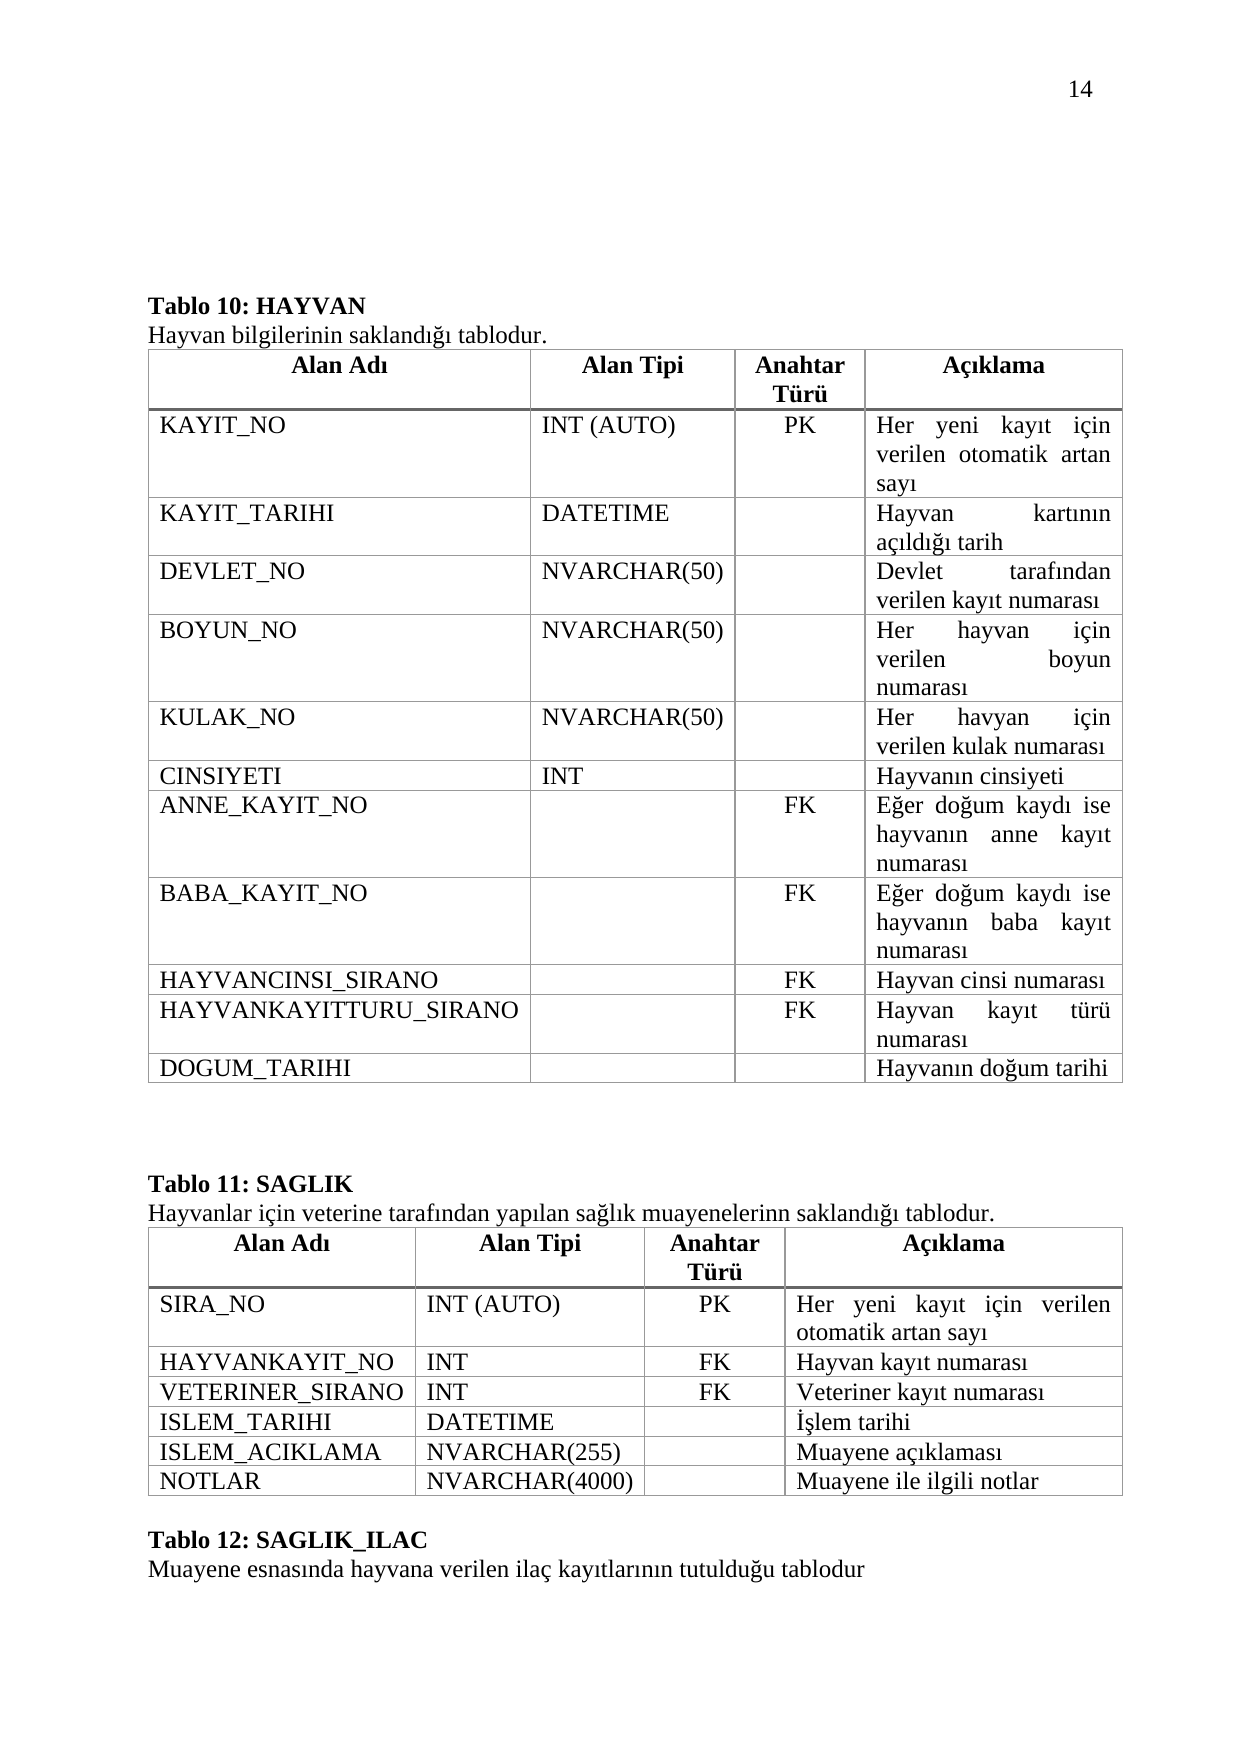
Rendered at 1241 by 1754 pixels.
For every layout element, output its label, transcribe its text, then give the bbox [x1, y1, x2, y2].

table_cell PK [645, 1289, 784, 1346]
table_cell [736, 702, 864, 760]
table_cell İşlem tarihi [786, 1407, 1122, 1436]
table_cell HAYVANKAYITTURU_SIRANO [149, 995, 530, 1052]
table_cell [736, 761, 864, 789]
table_cell NOTLAR [149, 1466, 415, 1495]
table_cell FK [736, 995, 864, 1052]
table_cell BOYUN_NO [149, 615, 530, 701]
table_cell DATETIME [416, 1407, 644, 1436]
table_cell FK [645, 1347, 784, 1376]
table_header Alan Tipi [531, 350, 734, 407]
table_cell DEVLET_NO [149, 556, 530, 614]
table_cell ISLEM_ACIKLAMA [149, 1437, 415, 1465]
table_cell [645, 1437, 784, 1465]
table_cell Muayene açıklaması [786, 1437, 1122, 1465]
table_cell NVARCHAR(4000) [416, 1466, 644, 1495]
text Muayene esnasında hayvana verilen ilaç kayıtlarının tutulduğu tablodur [148, 1554, 1093, 1582]
table_cell INT (AUTO) [416, 1289, 644, 1346]
table_cell ANNE_KAYIT_NO [149, 791, 530, 877]
table_cell FK [736, 965, 864, 994]
table_cell INT (AUTO) [531, 411, 734, 497]
table_cell CINSIYETI [149, 761, 530, 789]
table_cell [531, 791, 734, 877]
text Tablo 10: HAYVAN [148, 291, 1093, 320]
table_cell [645, 1407, 784, 1436]
table_cell Eğer doğum kaydı ise hayvanın baba kayıt numarası [866, 878, 1122, 964]
table_cell Her yeni kayıt için verilen otomatik artan sayı [786, 1289, 1122, 1346]
table_cell Veteriner kayıt numarası [786, 1377, 1122, 1406]
table_cell [531, 878, 734, 964]
table_cell [531, 965, 734, 994]
table_cell BABA_KAYIT_NO [149, 878, 530, 964]
table_cell Hayvanın cinsiyeti [866, 761, 1122, 789]
table_cell [531, 995, 734, 1052]
table_cell KULAK_NO [149, 702, 530, 760]
table_cell Hayvan kayıt türü numarası [866, 995, 1122, 1052]
table_cell Devlet tarafından verilen kayıt numarası [866, 556, 1122, 614]
table_cell Her hayvan için verilen boyun numarası [866, 615, 1122, 701]
table_header Anahtar Türü [736, 350, 864, 407]
table_cell [736, 615, 864, 701]
table_cell KAYIT_NO [149, 411, 530, 497]
table_cell PK [736, 411, 864, 497]
table_header Alan Tipi [416, 1228, 644, 1286]
table_cell NVARCHAR(50) [531, 615, 734, 701]
table_cell FK [645, 1377, 784, 1406]
table_cell Hayvan cinsi numarası [866, 965, 1122, 994]
text Hayvan bilgilerinin saklandığı tablodur. [148, 320, 1093, 349]
table_header Alan Adı [149, 1228, 415, 1286]
table_cell Hayvan kartının açıldığı tarih [866, 498, 1122, 555]
table_cell INT [531, 761, 734, 789]
table_cell INT [416, 1377, 644, 1406]
table_cell Hayvan kayıt numarası [786, 1347, 1122, 1376]
table_cell [736, 1054, 864, 1082]
text Tablo 12: SAGLIK_ILAC [148, 1525, 1093, 1554]
table_cell Her yeni kayıt için verilen otomatik artan sayı [866, 411, 1122, 497]
table_cell DOGUM_TARIHI [149, 1054, 530, 1082]
table_cell NVARCHAR(255) [416, 1437, 644, 1465]
table_cell NVARCHAR(50) [531, 702, 734, 760]
text Tablo 11: SAGLIK [148, 1169, 1093, 1198]
text Hayvanlar için veterine tarafından yapılan sağlık muayenelerinn saklandığı tablodur. [148, 1198, 1093, 1227]
table_cell [736, 498, 864, 555]
table_header Alan Adı [149, 350, 530, 407]
table_cell [645, 1466, 784, 1495]
table_cell HAYVANKAYIT_NO [149, 1347, 415, 1376]
table_cell Hayvanın doğum tarihi [866, 1054, 1122, 1082]
table_cell VETERINER_SIRANO [149, 1377, 415, 1406]
table_header Anahtar Türü [645, 1228, 784, 1286]
table_cell FK [736, 791, 864, 877]
table_cell Muayene ile ilgili notlar [786, 1466, 1122, 1495]
table_cell Eğer doğum kaydı ise hayvanın anne kayıt numarası [866, 791, 1122, 877]
table_cell [531, 1054, 734, 1082]
table_cell HAYVANCINSI_SIRANO [149, 965, 530, 994]
table_cell [736, 556, 864, 614]
table_cell Her havyan için verilen kulak numarası [866, 702, 1122, 760]
table_cell KAYIT_TARIHI [149, 498, 530, 555]
table_header Açıklama [866, 350, 1122, 407]
table_cell INT [416, 1347, 644, 1376]
table_cell FK [736, 878, 864, 964]
table_cell SIRA_NO [149, 1289, 415, 1346]
table_cell NVARCHAR(50) [531, 556, 734, 614]
table_cell DATETIME [531, 498, 734, 555]
table_header Açıklama [786, 1228, 1122, 1286]
table_cell ISLEM_TARIHI [149, 1407, 415, 1436]
